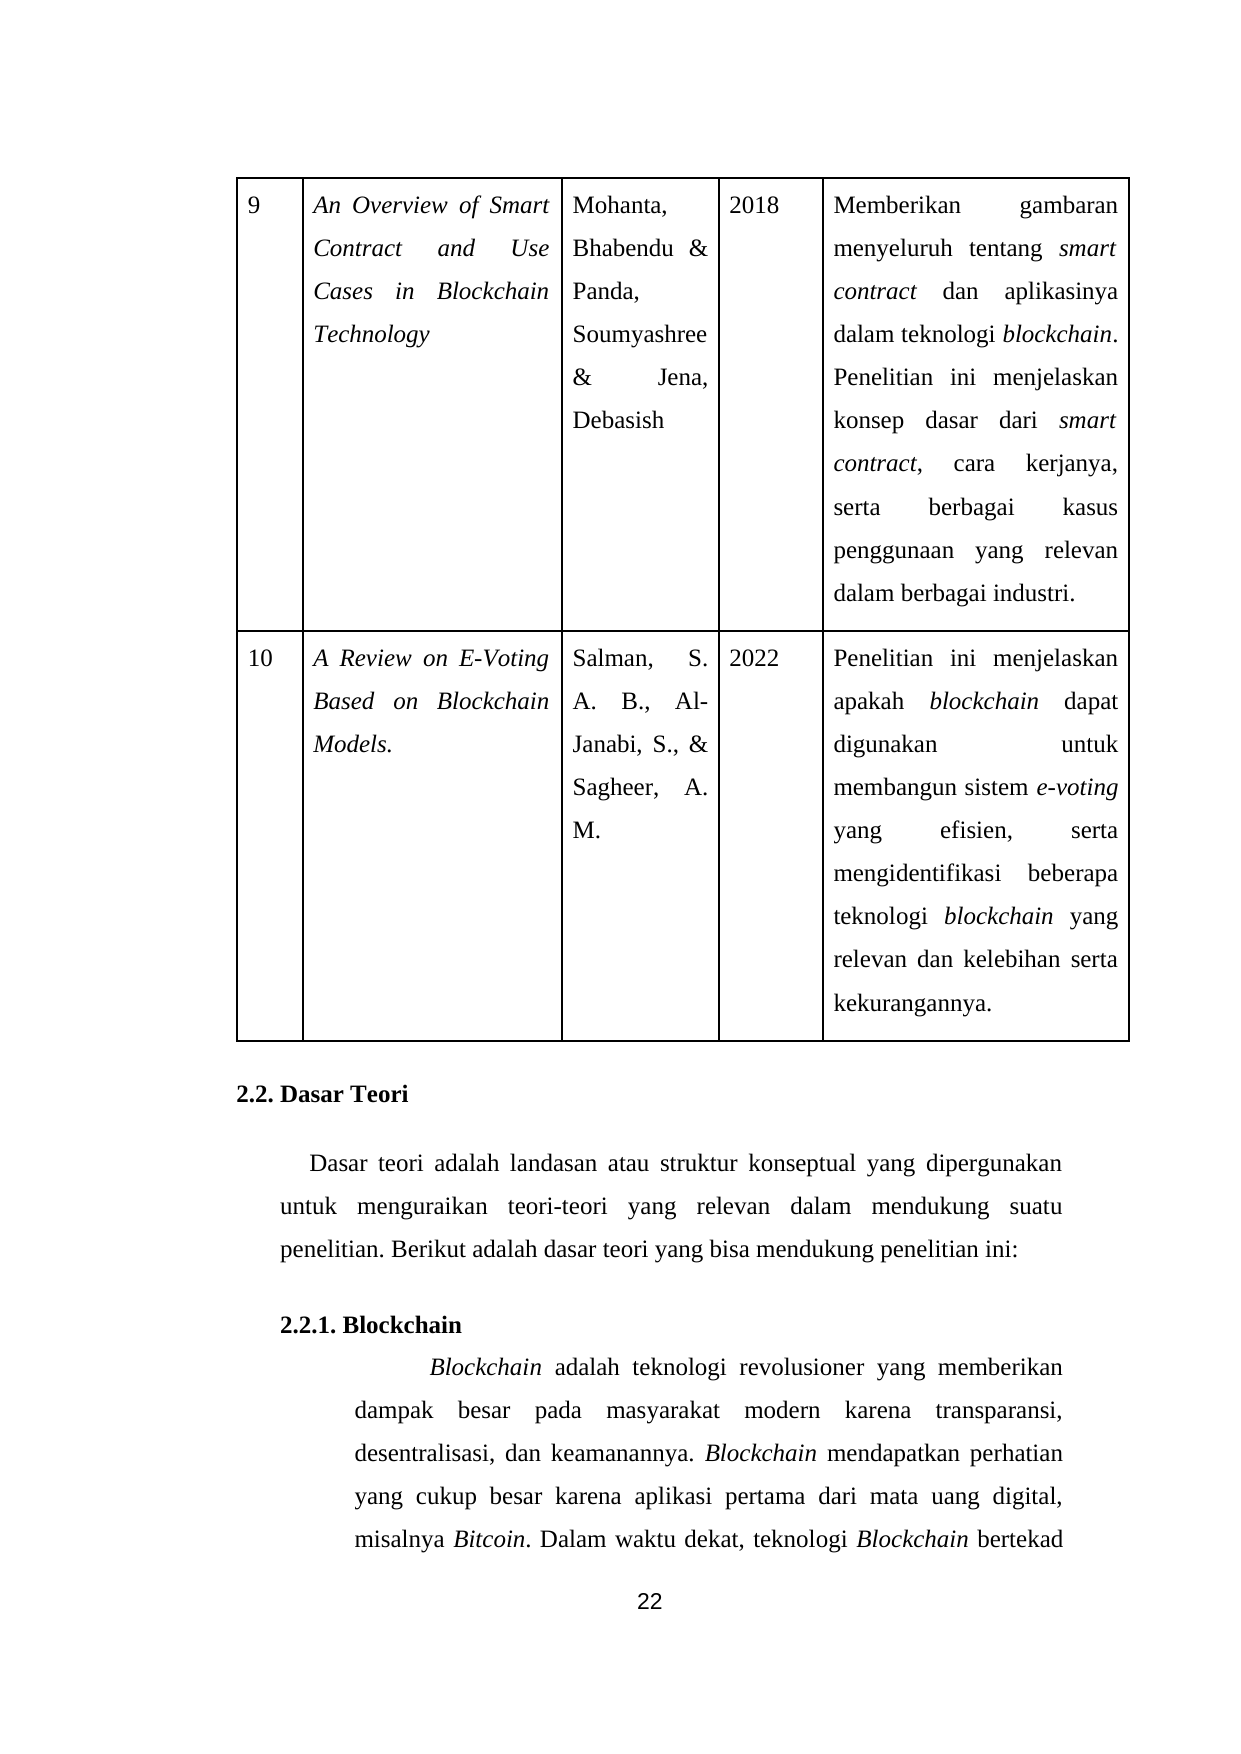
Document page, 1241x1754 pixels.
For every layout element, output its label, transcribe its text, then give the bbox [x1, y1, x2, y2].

table_cell Salman, S. A. B., Al-Janabi, S., & Sagheer, A. M. [563, 632, 718, 1040]
table_cell 9 [238, 179, 302, 630]
subtitle 2.2. Dasar Teori [236, 1079, 1063, 1108]
table_cell 2018 [720, 179, 822, 630]
table_cell Penelitian ini menjelaskan apakah blockchain dapat digunakan untuk membangun sistem e-voting yang efisien, serta mengidentifikasi beberapa teknologi blockchain yang relevan dan kelebihan serta kekurangannya. [824, 632, 1128, 1040]
table_cell 2022 [720, 632, 822, 1040]
table_cell Mohanta, Bhabendu & Panda, Soumyashree & Jena, Debasish [563, 179, 718, 630]
table_cell A Review on E-Voting Based on Blockchain Models. [304, 632, 561, 1040]
table_cell 10 [238, 632, 302, 1040]
text Dasar teori adalah landasan atau struktur konseptual yang dipergunakan untuk menguraikan teori-teori yang relevan dalam mendukung suatu penelitian. Berikut adalah dasar teori yang bisa mendukung penelitian ini: [280, 1148, 1063, 1263]
table_cell Memberikan gambaran menyeluruh tentang smart contract dan aplikasinya dalam teknologi blockchain. Penelitian ini menjelaskan konsep dasar dari smart contract, cara kerjanya, serta berbagai kasus penggunaan yang relevan dalam berbagai industri. [824, 179, 1128, 630]
subtitle 2.2.1. Blockchain [280, 1310, 1063, 1339]
table_cell An Overview of Smart Contract and Use Cases in Blockchain Technology [304, 179, 561, 630]
